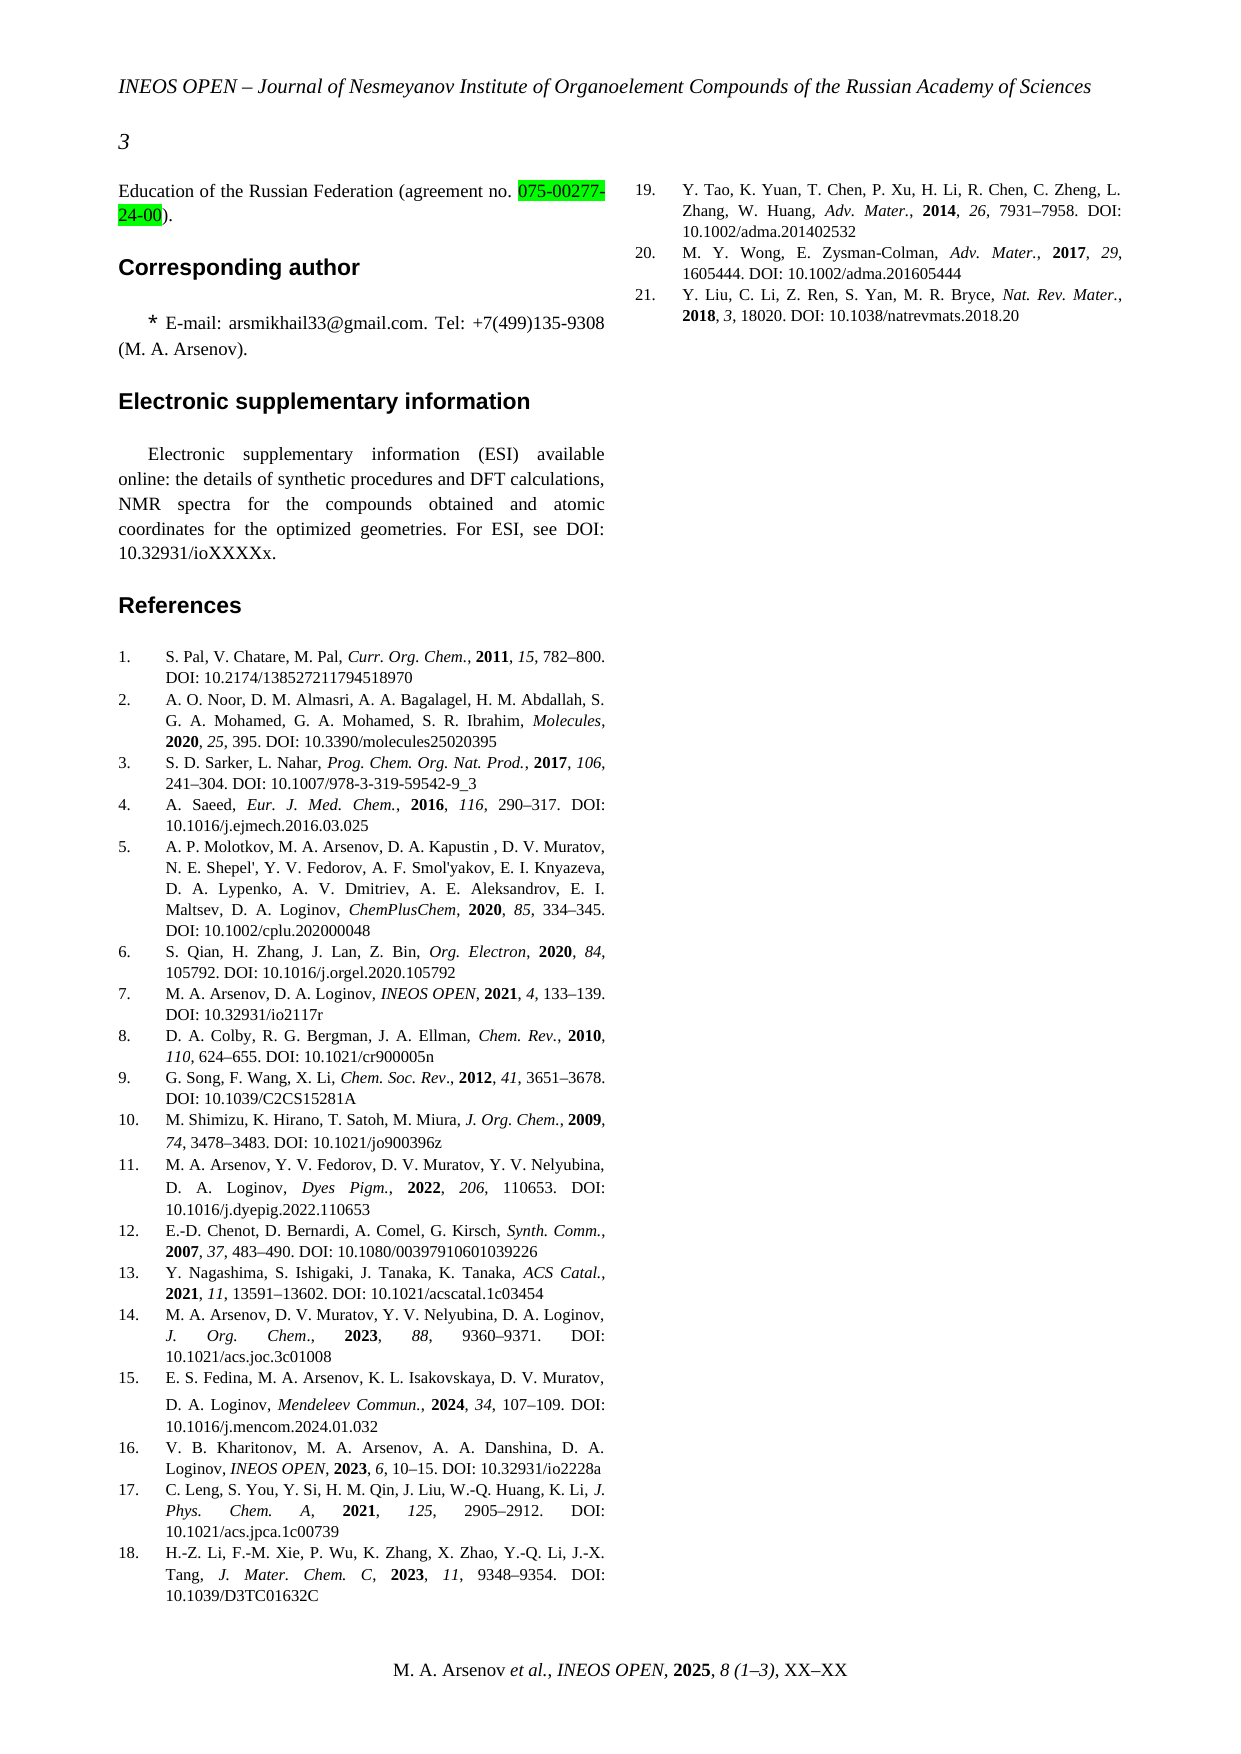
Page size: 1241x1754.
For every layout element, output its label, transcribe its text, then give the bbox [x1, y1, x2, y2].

text 7. M. A. Arsenov, D. A. Loginov, INEOS OPEN, 2021, 4, 133–139. DOI: 10.32931/io2117r [118, 984, 605, 1024]
text References [118, 592, 605, 618]
text 13. Y. Nagashima, S. Ishigaki, J. Tanaka, K. Tanaka, ACS Catal., 2021, 11, 13591–13602. DOI: 10.1021/acscatal.1c03454 [118, 1263, 605, 1303]
text Electronic supplementary information (ESI) available online: the details of synthetic procedures and DFT calculations, NMR spectra for the compounds obtained and atomic coordinates for the optimized geometries. For ESI, see DOI: 10.32931/ioXXXXx. [118, 443, 605, 564]
text 5. A. P. Molotkov, M. A. Arsenov, D. A. Kapustin , D. V. Muratov, N. E. Shepel', Y. V. Fedorov, A. F. Smol'yakov, E. I. Knyazeva, D. A. Lypenko, A. V. Dmitriev, A. E. Aleksandrov, E. I. Maltsev, D. A. Loginov, ChemPlusChem, 2020, 85, 334–345. DOI: 10.1002/cplu.202000048 [118, 837, 605, 940]
text Electronic supplementary information [118, 388, 605, 414]
text 11. M. A. Arsenov, Y. V. Fedorov, D. V. Muratov, Y. V. Nelyubina, D. A. Loginov, Dyes Pigm., 2022, 206, 110653. DOI: 10.1016/j.dyepig.2022.110653 [118, 1155, 605, 1219]
text 2. A. O. Noor, D. M. Almasri, A. A. Bagalagel, H. M. Abdallah, S. G. A. Mohamed, G. A. Mohamed, S. R. Ibrahim, Molecules, 2020, 25, 395. DOI: 10.3390/molecules25020395 [118, 708, 605, 751]
text 14. M. A. Arsenov, D. V. Muratov, Y. V. Nelyubina, D. A. Loginov, J. Org. Chem., 2023, 88, 9360–9371. DOI: 10.1021/acs.joc.3c01008 [118, 1305, 605, 1366]
text 20. M. Y. Wong, E. Zysman‐Colman, Adv. Mater., 2017, 29, 1605444. DOI: 10.1002/adma.201605444 [635, 262, 1122, 283]
text 1. S. Pal, V. Chatare, M. Pal, Curr. Org. Chem., 2011, 15, 782–800. DOI: 10.2174/138527211794518970 [118, 647, 605, 687]
text * E-mail: arsmikhail33@gmail.com. Tel: +7(499)135-9308 (M. A. Arsenov). [118, 309, 605, 359]
text 10. M. Shimizu, K. Hirano, T. Satoh, M. Miura, J. Org. Chem., 2009, 74, 3478–3483. DOI: 10.1021/jo900396z [118, 1110, 605, 1153]
text 6. S. Qian, H. Zhang, J. Lan, Z. Bin, Org. Electron, 2020, 84, 105792. DOI: 10.1016/j.orgel.2020.105792 [118, 942, 605, 982]
text 8. D. A. Colby, R. G. Bergman, J. A. Ellman, Chem. Rev., 2010, 110, 624–655. DOI: 10.1021/cr900005n [118, 1045, 605, 1066]
text 4. A. Saeed, Eur. J. Med. Chem., 2016, 116, 290–317. DOI: 10.1016/j.ejmech.2016.03.025 [118, 794, 605, 835]
text 3. S. D. Sarker, L. Nahar, Prog. Chem. Org. Nat. Prod., 2017, 106, 241–304. DOI: 10.1007/978-3-319-59542-9_3 [118, 752, 605, 793]
text 9. G. Song, F. Wang, X. Li, Chem. Soc. Rev., 2012, 41, 3651–3678. DOI: 10.1039/C2CS15281A [118, 1068, 605, 1108]
text 17. C. Leng, S. You, Y. Si, H. M. Qin, J. Liu, W.-Q. Huang, K. Li, J. Phys. Chem. A, 2021, 125, 2905–2912. DOI: 10.1021/acs.jpca.1c00739 [118, 1480, 605, 1541]
text 19. Y. Tao, K. Yuan, T. Chen, P. Xu, H. Li, R. Chen, C. Zheng, L. Zhang, W. Huang, Adv. Mater., 2014, 26, 7931–7958. DOI: 10.1002/adma.201402532 [635, 199, 1122, 241]
text 21. Y. Liu, C. Li, Z. Ren, S. Yan, M. R. Bryce, Nat. Rev. Mater., 2018, 3, 18020. DOI: 10.1038/natrevmats.2018.20 [635, 304, 1122, 325]
text 16. V. B. Kharitonov, M. A. Arsenov, A. A. Danshina, D. A. Loginov, INEOS OPEN, 2023, 6, 10–15. DOI: 10.32931/io2228a [118, 1438, 605, 1478]
text 18. H.-Z. Li, F.-M. Xie, P. Wu, K. Zhang, X. Zhao, Y.-Q. Li, J.-X. Tang, J. Mater. Chem. C, 2023, 11, 9348–9354. DOI: 10.1039/D3TC01632C [118, 1562, 605, 1604]
text Corresponding author [118, 254, 605, 280]
text 15. E. S. Fedina, M. A. Arsenov, K. L. Isakovskaya, D. V. Muratov, D. A. Loginov, Mendeleev Commun., 2024, 34, 107–109. DOI: 10.1016/j.mencom.2024.01.032 [118, 1368, 605, 1436]
text 12. E.-D. Chenot, D. Bernardi, A. Comel, G. Kirsch, Synth. Comm., 2007, 37, 483–490. DOI: 10.1080/00397910601039226 [118, 1221, 605, 1261]
